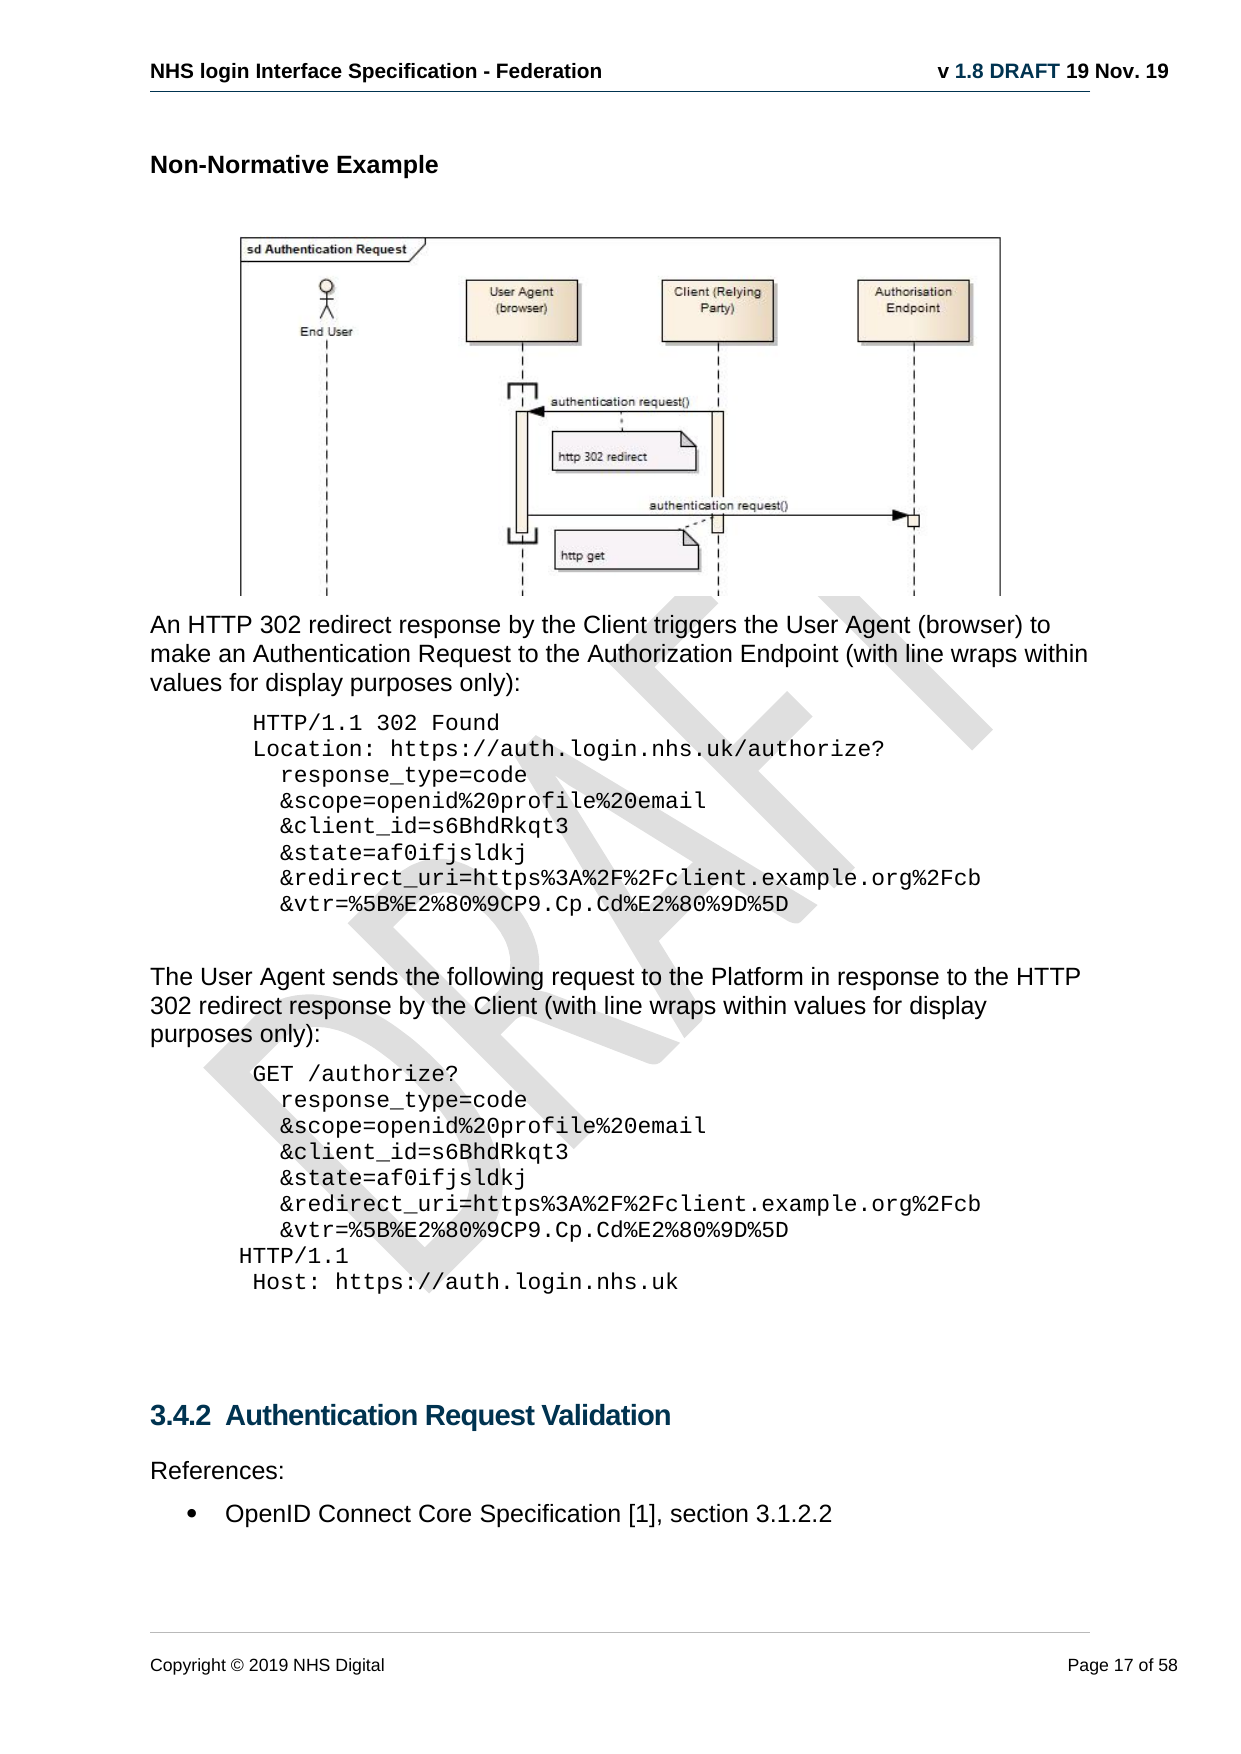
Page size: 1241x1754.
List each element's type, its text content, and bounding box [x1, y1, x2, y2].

subtitle Authentication Request Validation [150, 1397, 1090, 1431]
text &redirect_uri=https%3A%2F%2Fclient.example.org%2Fcb [225, 1192, 1090, 1218]
text References: [150, 1456, 1090, 1485]
text Host: https://auth.login.nhs.uk [225, 1270, 1090, 1296]
text &client_id=s6BhdRkqt3 [225, 1141, 1090, 1167]
text An HTTP 302 redirect response by the Client triggers the User Agent (browser) to make an Authentication Request to the Authorization Endpoint (with line wraps within values for display purposes only): [150, 610, 1090, 697]
text &vtr=%5B%E2%80%9CP9.Cp.Cd%E2%80%9D%5D [225, 893, 1090, 919]
text Location: https://auth.login.nhs.uk/authorize? [225, 737, 1090, 763]
text HTTP/1.1 [225, 1244, 1090, 1270]
list OpenID Connect Core Specification , section 3.1.2.2 [187, 1499, 1090, 1528]
text Non-Normative Example [150, 150, 1090, 179]
text &state=af0ifjsldkj [225, 841, 1090, 867]
text &scope=openid%20profile%20email [225, 1115, 1090, 1141]
picture [239, 236, 1001, 596]
text HTTP/1.1 302 Found [225, 711, 1090, 737]
text &client_id=s6BhdRkqt3 [225, 815, 1090, 841]
text &vtr=%5B%E2%80%9CP9.Cp.Cd%E2%80%9D%5D [225, 1218, 1090, 1244]
text response_type=code [225, 763, 1090, 789]
text &state=af0ifjsldkj [225, 1167, 1090, 1192]
text &scope=openid%20profile%20email [225, 789, 1090, 815]
text response_type=code [225, 1089, 1090, 1115]
text GET /authorize? [225, 1063, 1090, 1089]
text &redirect_uri=https%3A%2F%2Fclient.example.org%2Fcb [225, 867, 1090, 893]
text The User Agent sends the following request to the Platform in response to the HTTP 302 redirect response by the Client (with line wraps within values for display purposes only): [150, 962, 1090, 1048]
